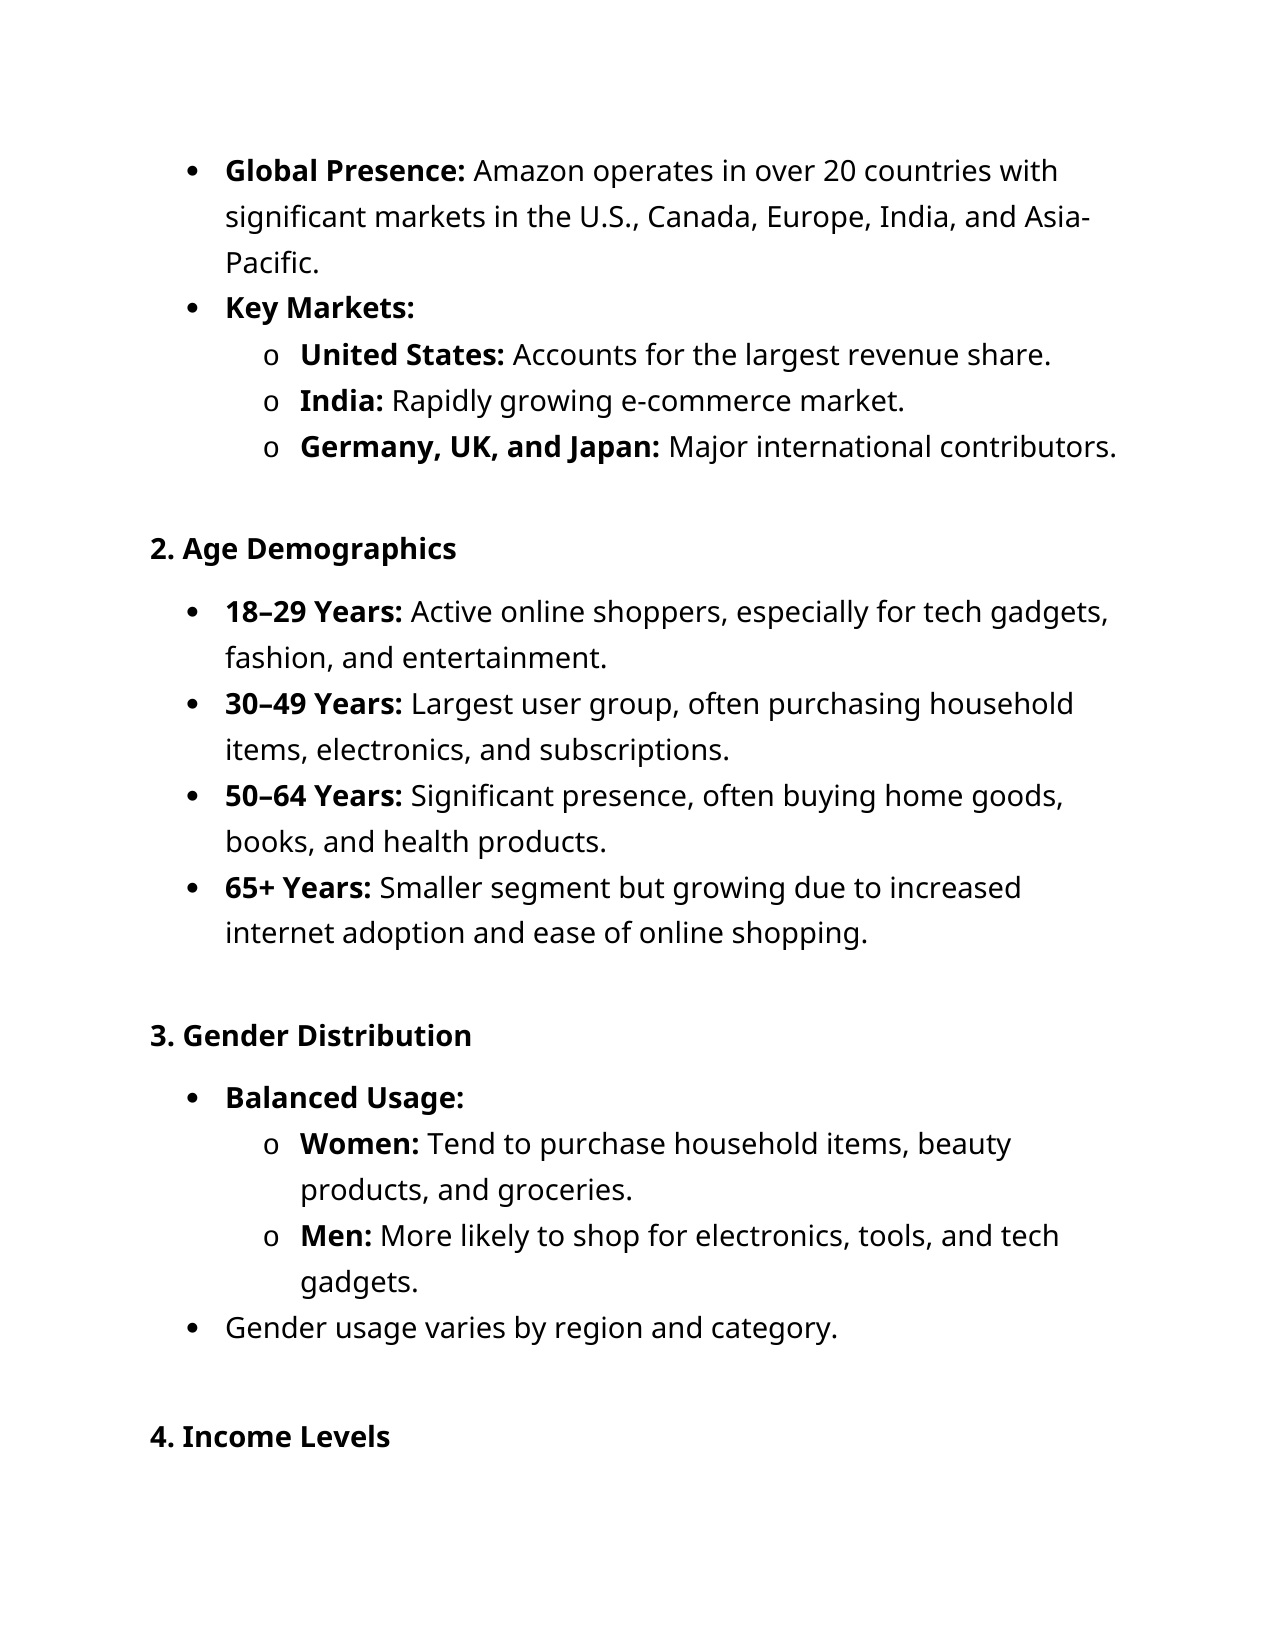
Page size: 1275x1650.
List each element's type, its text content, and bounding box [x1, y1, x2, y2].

list 50–64 Years: Significant presence, often buying home goods, books, and health products. [187, 775, 1125, 861]
list 30–49 Years: Largest user group, often purchasing household items, electronics, and subscriptions. [187, 683, 1125, 769]
list Gender usage varies by region and category. [187, 1308, 1125, 1347]
list Balanced Usage: [187, 1077, 1125, 1117]
text 4. Income Levels [150, 1416, 1125, 1456]
list Global Presence: Amazon operates in over 20 countries with significant markets in the U.S., Canada, Europe, India, and Asia-Pacific. [187, 150, 1125, 282]
list 18–29 Years: Active online shoppers, especially for tech gadgets, fashion, and entertainment. [187, 591, 1125, 677]
list Key Markets: [187, 288, 1125, 327]
list 65+ Years: Smaller segment but growing due to increased internet adoption and ease of online shopping. [187, 867, 1125, 952]
list United States: Accounts for the largest revenue share. [262, 334, 1125, 374]
list India: Rapidly growing e-commerce market. [262, 380, 1125, 420]
text 2. Age Demographics [150, 529, 1125, 568]
list Men: More likely to shop for electronics, tools, and tech gadgets. [262, 1216, 1125, 1301]
list Women: Tend to purchase household items, beauty products, and groceries. [262, 1123, 1125, 1209]
list Germany, UK, and Japan: Major international contributors. [262, 426, 1125, 466]
text 3. Gender Distribution [150, 1015, 1125, 1054]
